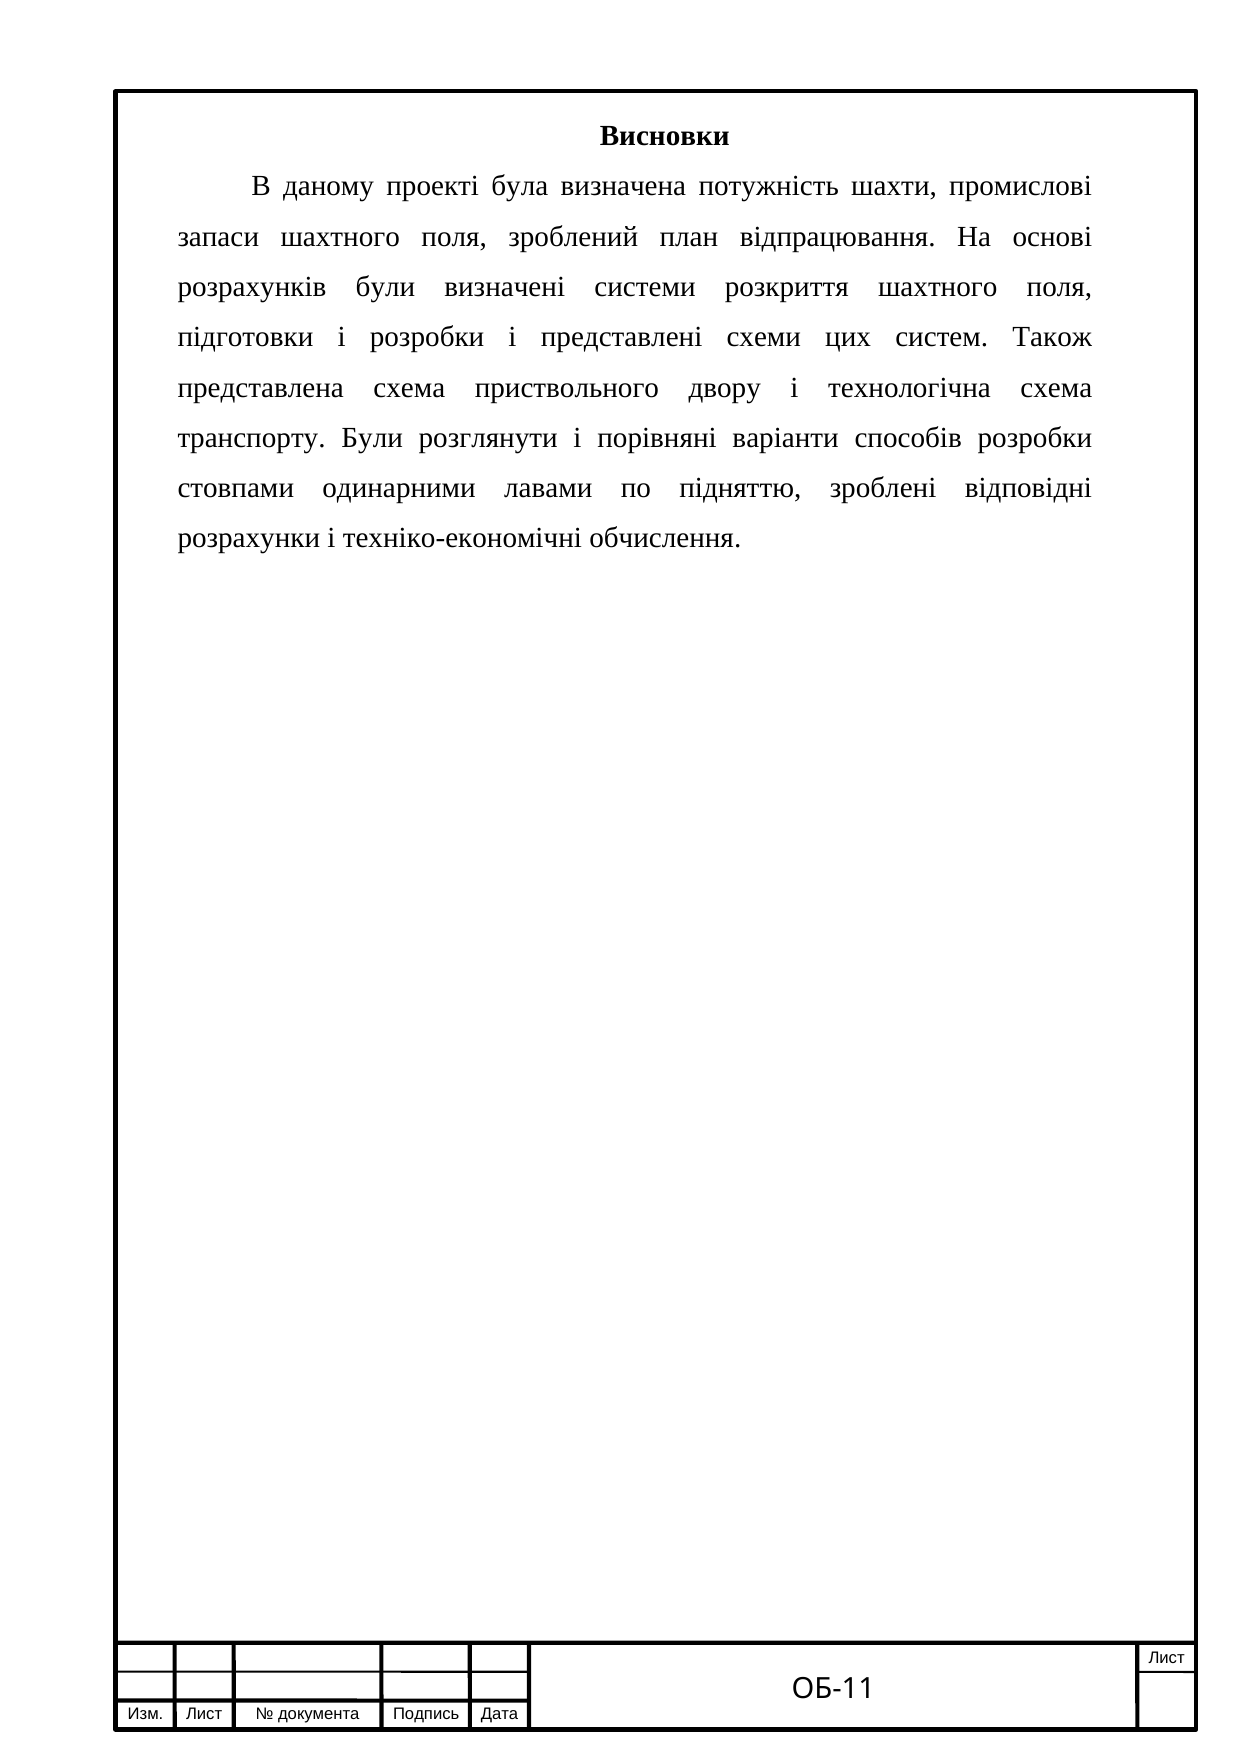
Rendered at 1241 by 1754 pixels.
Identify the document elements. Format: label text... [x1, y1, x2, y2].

text Висновки [177, 118, 1152, 152]
text В даному проекті була визначена потужність шахти, промислові запаси шахтного поля, зроблений план відпрацювання. На основі розрахунків були визначені системи розкриття шахтного поля, підготовки і розробки і представлені схеми цих систем. Також представлена схема приствольного двору і технологічна схема транспорту. Були розглянути і порівняні варіанти способів розробки стовпами одинарними лавами по підняттю, зроблені відповідні розрахунки і техніко-економічні обчислення. [177, 168, 1093, 554]
